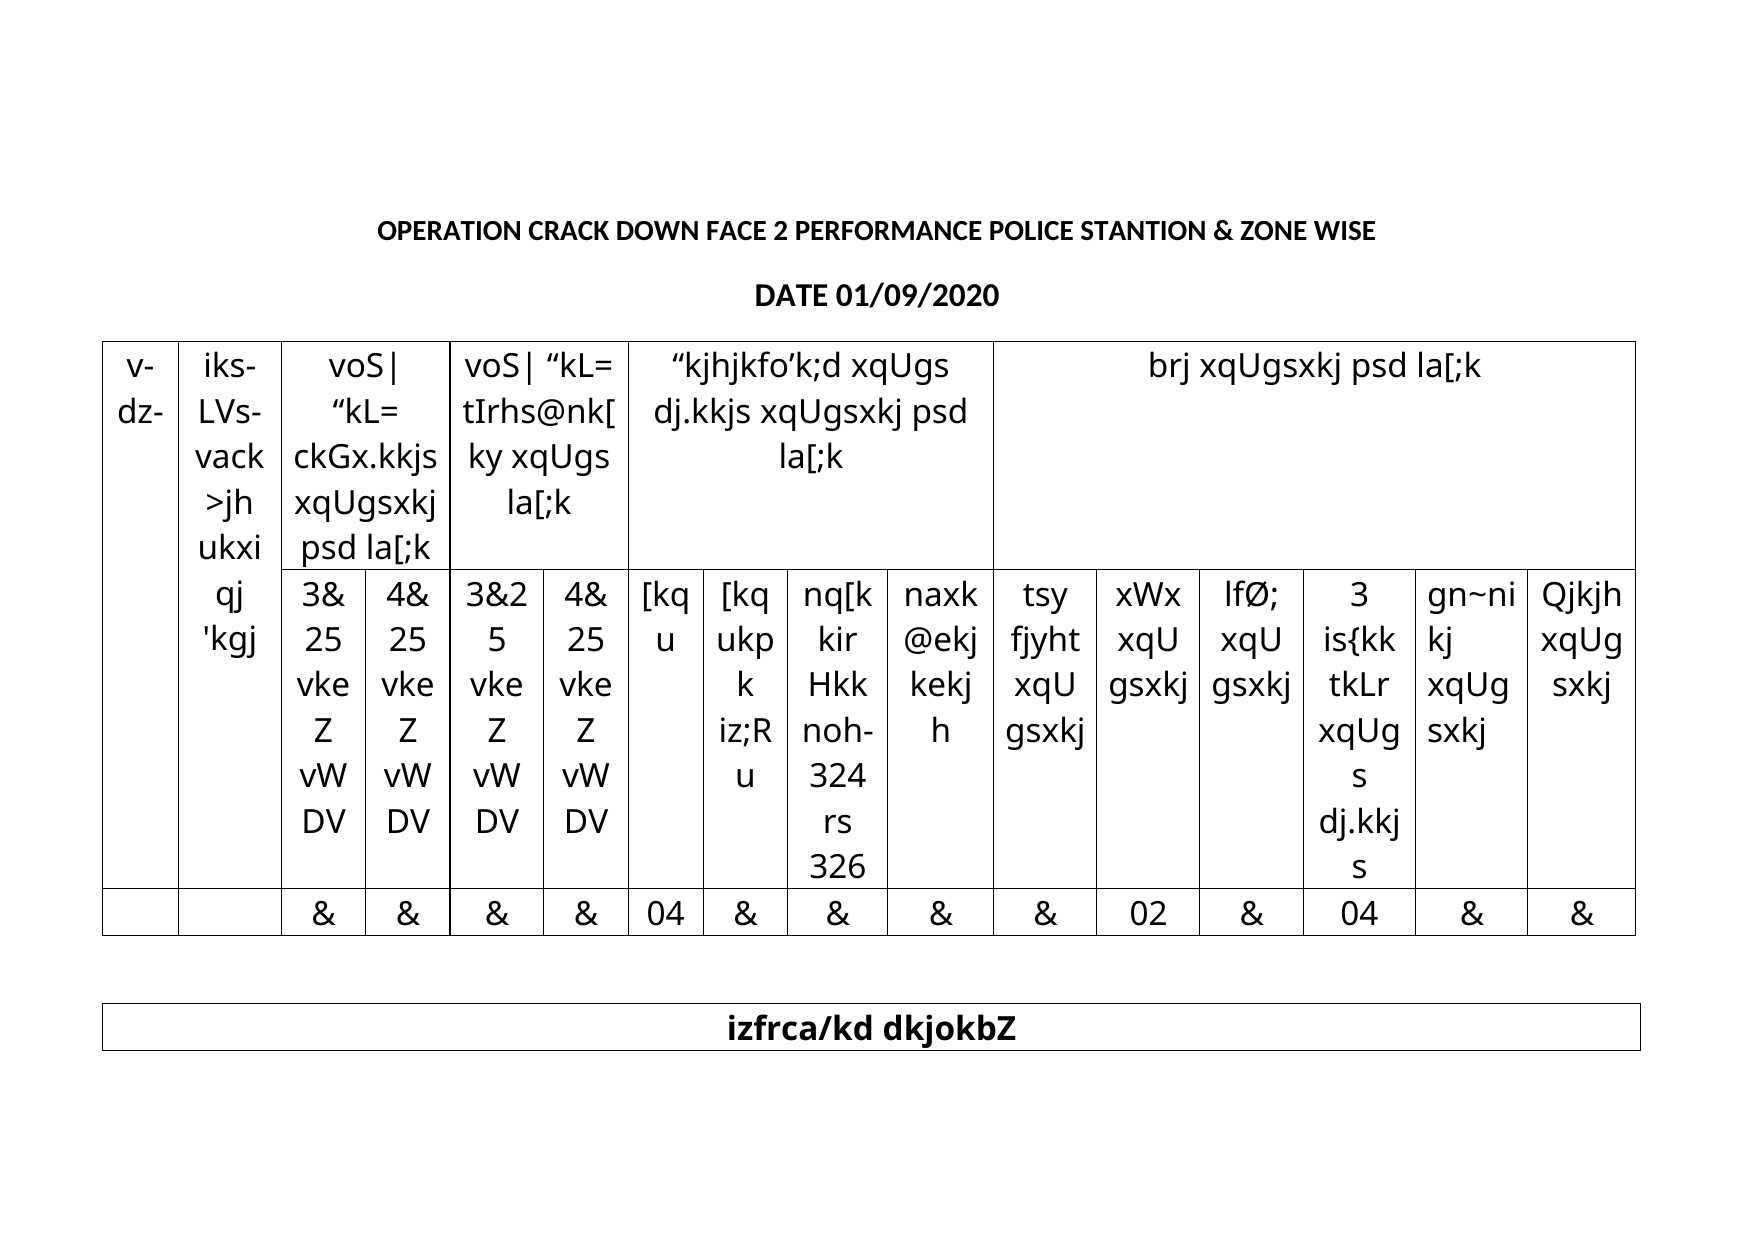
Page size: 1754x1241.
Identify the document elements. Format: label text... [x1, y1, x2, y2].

table_cell 04 [629, 889, 703, 935]
table_cell & [366, 889, 449, 935]
table_cell lfØ; xqUgsxkj [1200, 570, 1303, 888]
table_cell & [1416, 889, 1527, 935]
text DATE 01/09/2020 [150, 273, 1604, 314]
table_cell [103, 889, 178, 935]
table_cell tsy fjyht xqUgsxkj [994, 570, 1096, 888]
table_cell [kqukpk iz;Ru [704, 570, 787, 888]
table_header v-dz- [103, 342, 178, 888]
table_cell 3&25 vkeZ vWDV [451, 570, 543, 888]
table_header “kjhjkfo’k;d xqUgs dj.kkjs xqUgsxkj psd la[;k [629, 342, 993, 569]
table_cell & [282, 889, 365, 935]
table_header iks-LVs-vack>jh ukxiqj 'kgj [179, 342, 281, 888]
table_header voS| “kL= tIrhs@nk[ky xqUgs la[;k [451, 342, 628, 569]
table_cell xWx xqUgsxkj [1097, 570, 1199, 888]
table_cell & [788, 889, 887, 935]
table_cell 02 [1097, 889, 1199, 935]
table_cell 4&25 vkeZ vWDV [366, 570, 449, 888]
table_cell [kqu [629, 570, 703, 888]
table_header izfrca/kd dkjokbZ [103, 1004, 1640, 1050]
table_cell 4&25 vkeZ vWDV [544, 570, 628, 888]
table_header brj xqUgsxkj psd la[;k [994, 342, 1635, 569]
table_cell & [888, 889, 993, 935]
table_cell gn~nikj xqUgsxkj [1416, 570, 1527, 888]
table_cell & [994, 889, 1096, 935]
table_cell 3&25 vkeZ vWDV [282, 570, 365, 888]
table_cell 04 [1304, 889, 1415, 935]
table_cell Qjkjh xqUgsxkj [1528, 570, 1635, 888]
table_cell & [451, 889, 543, 935]
table_header voS| “kL= ckGx.kkjs xqUgsxkj psd la[;k [282, 342, 449, 569]
table_cell & [544, 889, 628, 935]
table_cell & [704, 889, 787, 935]
text OPERATION CRACK DOWN FACE 2 PERFORMANCE POLICE STANTION & ZONE WISE [150, 212, 1604, 247]
table_cell & [1200, 889, 1303, 935]
table_cell naxk @ekjkekjh [888, 570, 993, 888]
table_cell nq[kkir Hkknoh- 324 rs 326 [788, 570, 887, 888]
table_cell 3 is{kk tkLr xqUgs dj.kkjs [1304, 570, 1415, 888]
table_cell & [1528, 889, 1635, 935]
table_cell [179, 889, 281, 935]
